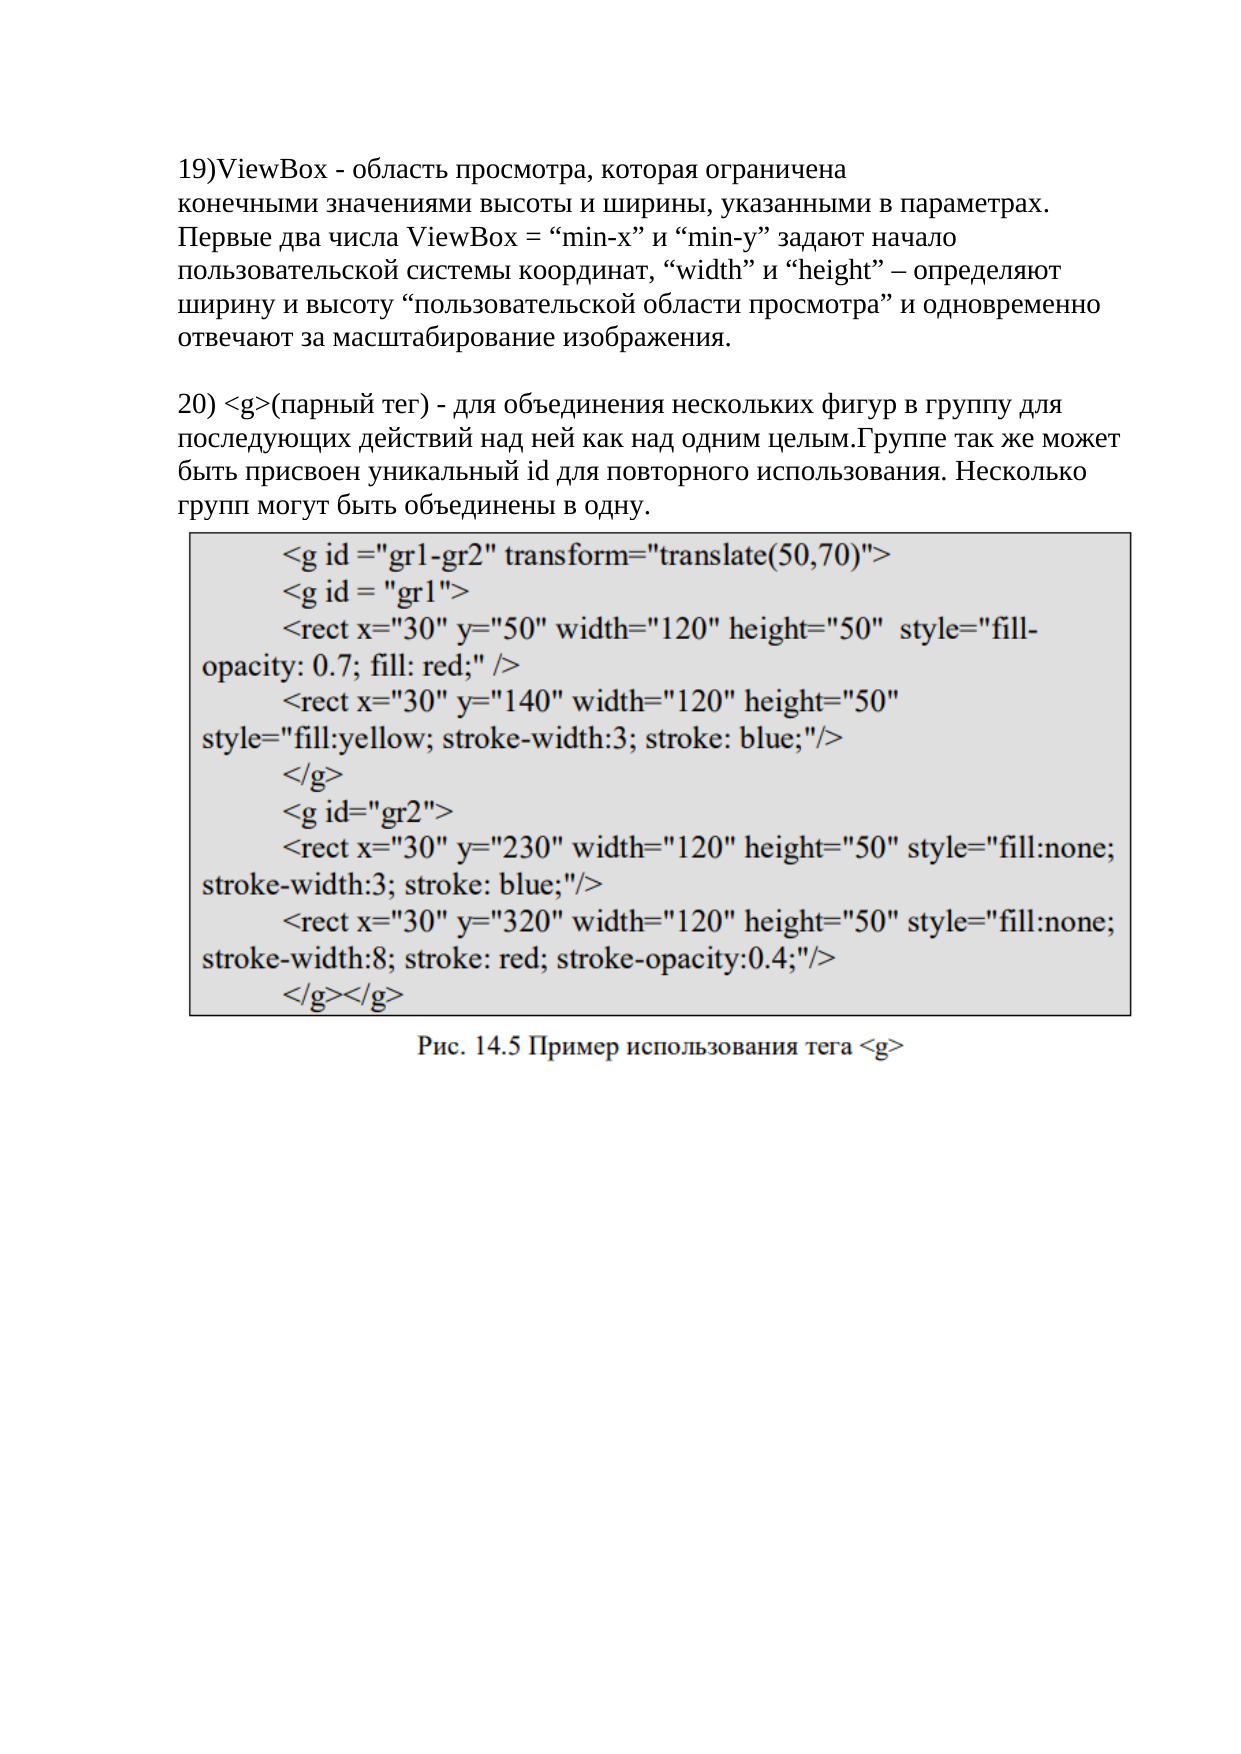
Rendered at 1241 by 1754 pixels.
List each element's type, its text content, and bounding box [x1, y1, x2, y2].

text 19)ViewBox - область просмотра, которая ограничена [177, 152, 1152, 185]
text 20) <g>(парный тег) - для объединения нескольких фигур в группу для последующих действий над ней как над одним целым.Группе так же может быть присвоен уникальный id для повторного использования. Несколько групп могут быть объединены в одну. [177, 386, 1152, 520]
picture [177, 520, 1152, 1067]
text пользовательской системы координат, “width” и “height” – определяют [177, 252, 1152, 286]
text конечными значениями высоты и ширины, указанными в параметрах. Первые два числа ViewBox = “min-x” и “min-y” задают начало [177, 185, 1152, 252]
text ширину и высоту “пользовательской области просмотра” и одновременно [177, 286, 1152, 319]
text отвечают за масштабирование изображения. [177, 319, 1152, 353]
